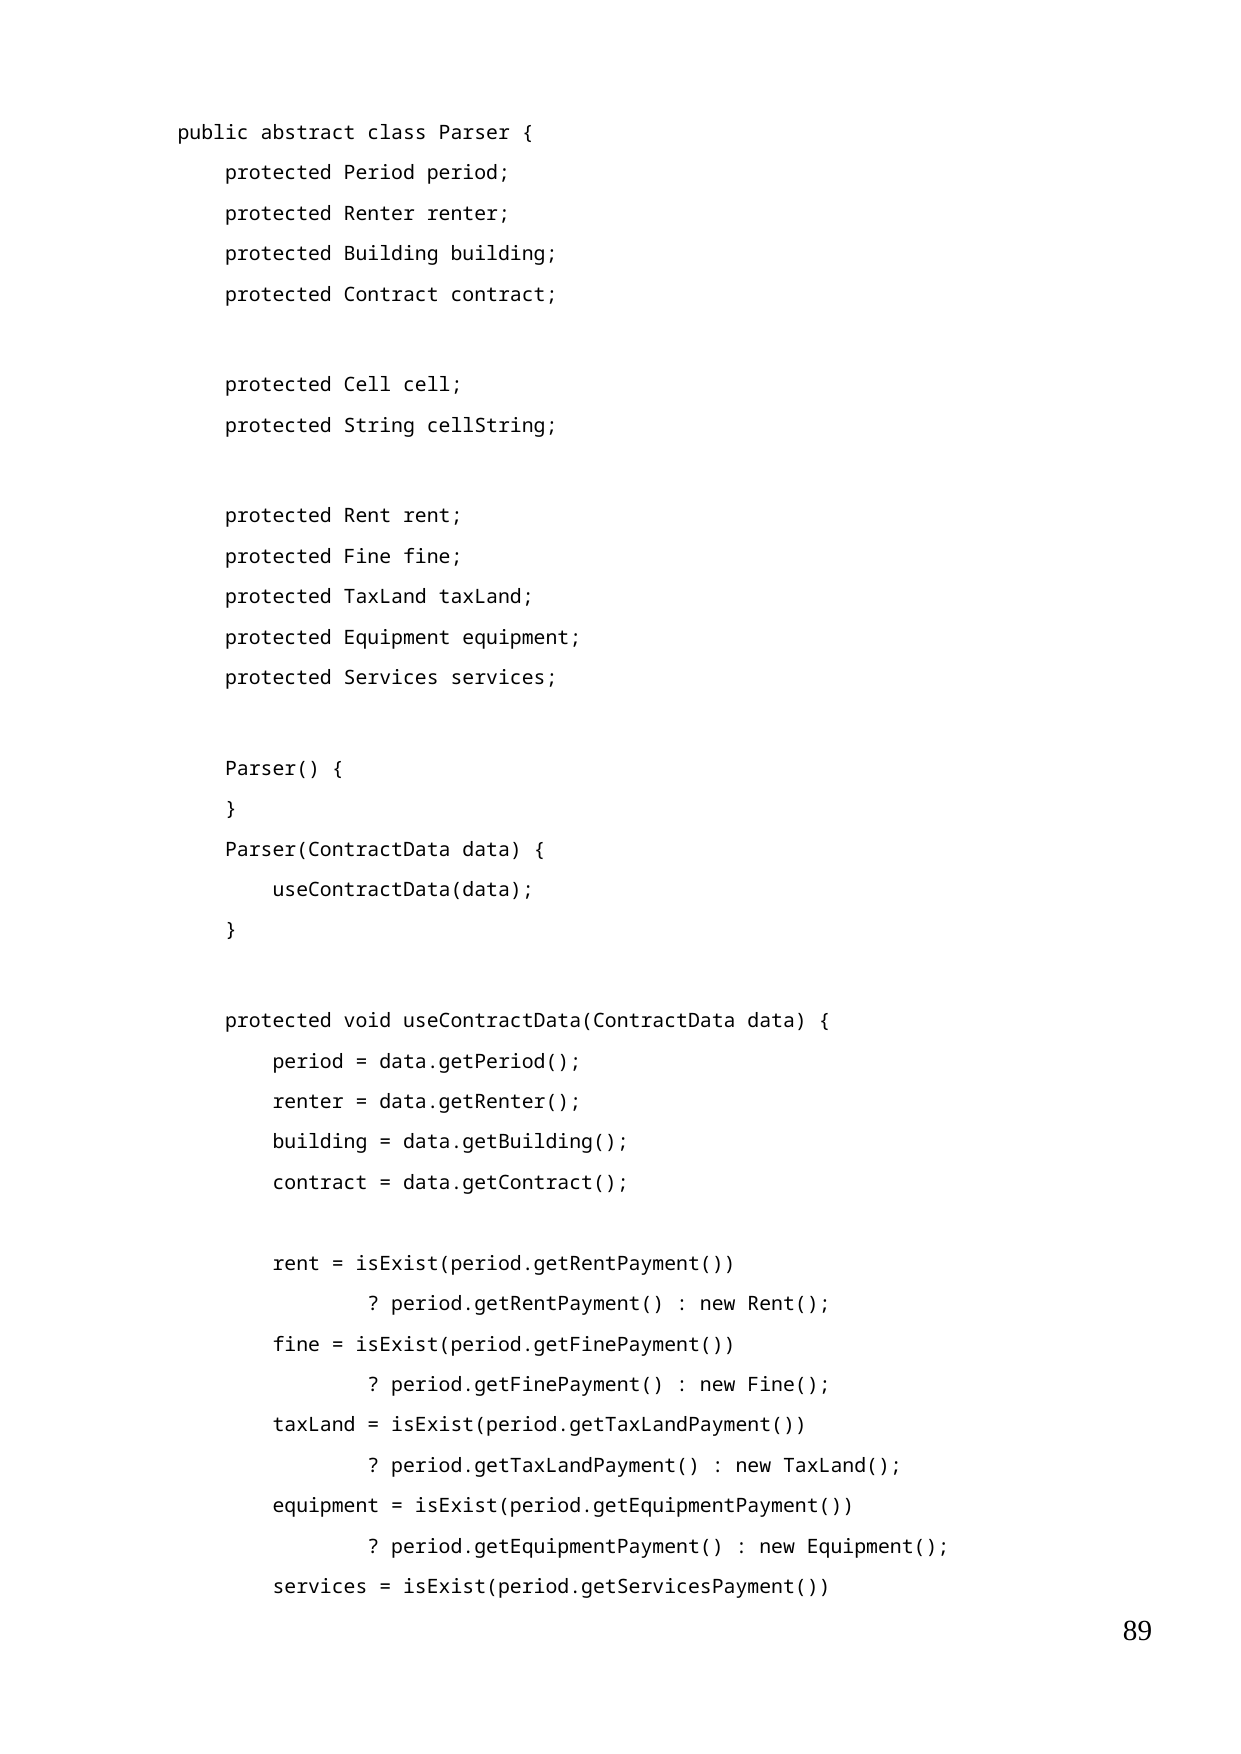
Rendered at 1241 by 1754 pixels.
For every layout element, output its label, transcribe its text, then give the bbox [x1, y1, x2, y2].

text fine = isExist(period.getFinePayment()) [177, 1330, 1152, 1357]
text contract = data.getContract(); [177, 1168, 1152, 1195]
text protected String cellString; [177, 411, 1152, 438]
text protected TaxLand taxLand; [177, 582, 1152, 609]
text useContractData(data); [177, 875, 1152, 902]
text services = isExist(period.getServicesPayment()) [177, 1572, 1152, 1599]
text ? period.getRentPayment() : new Rent(); [177, 1289, 1152, 1316]
text period = data.getPeriod(); [177, 1047, 1152, 1074]
text protected Cell cell; [177, 371, 1152, 397]
text building = data.getBuilding(); [177, 1128, 1152, 1155]
text renter = data.getRenter(); [177, 1087, 1152, 1114]
text } [177, 794, 1152, 821]
text protected Building building; [177, 239, 1152, 266]
text protected Renter renter; [177, 199, 1152, 226]
text ? period.getTaxLandPayment() : new TaxLand(); [177, 1451, 1152, 1478]
text ? period.getEquipmentPayment() : new Equipment(); [177, 1532, 1152, 1559]
text protected Period period; [177, 158, 1152, 186]
text } [177, 916, 1152, 943]
text protected Rent rent; [177, 502, 1152, 529]
text rent = isExist(period.getRentPayment()) [177, 1249, 1152, 1276]
text protected Contract contract; [177, 280, 1152, 307]
text protected Services services; [177, 663, 1152, 690]
text equipment = isExist(period.getEquipmentPayment()) [177, 1491, 1152, 1518]
text protected Equipment equipment; [177, 623, 1152, 650]
text protected Fine fine; [177, 542, 1152, 569]
text public abstract class Parser { [177, 118, 1152, 145]
text protected void useContractData(ContractData data) { [177, 1006, 1152, 1033]
text Parser() { [177, 754, 1152, 781]
text taxLand = isExist(period.getTaxLandPayment()) [177, 1411, 1152, 1438]
text ? period.getFinePayment() : new Fine(); [177, 1370, 1152, 1397]
text Parser(ContractData data) { [177, 835, 1152, 862]
